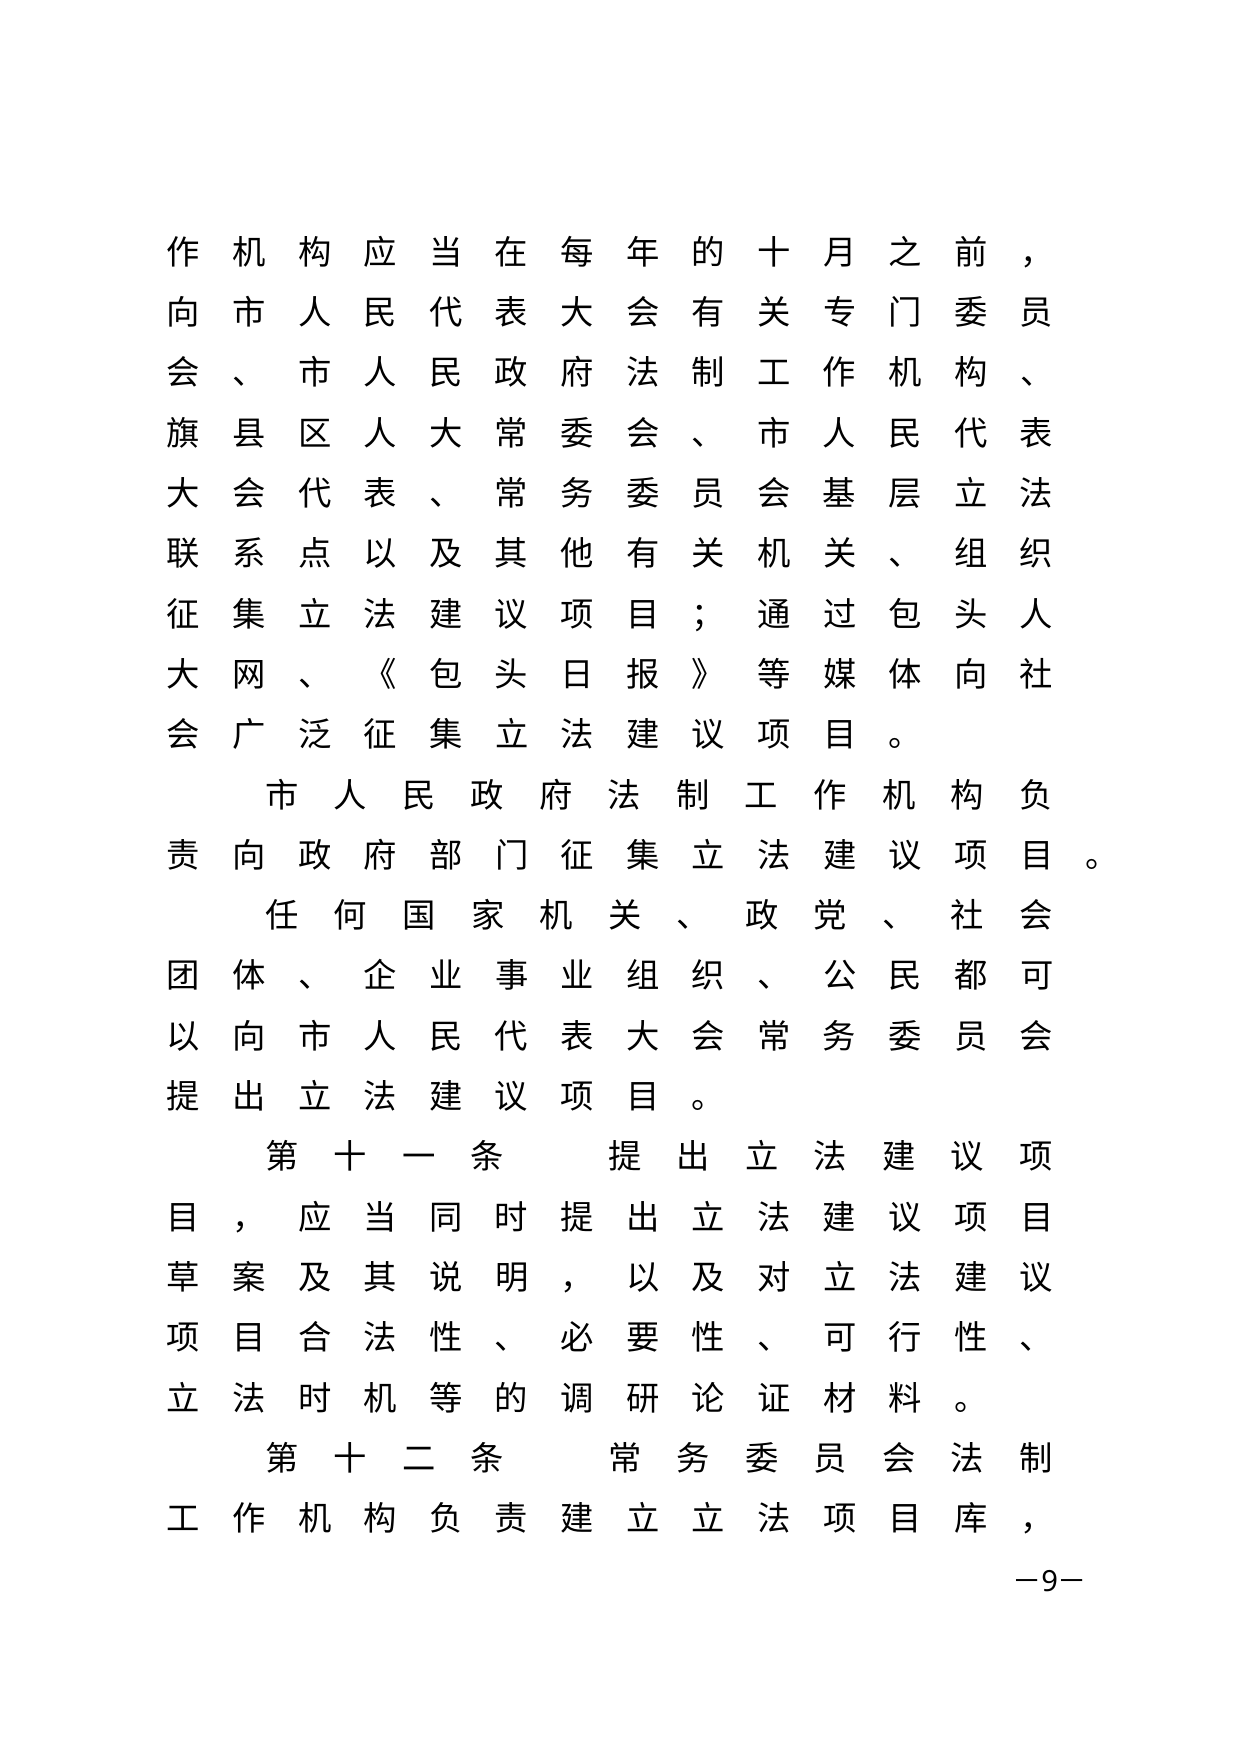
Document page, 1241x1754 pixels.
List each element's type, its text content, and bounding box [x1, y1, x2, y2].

text 第十条 常务委员会法制工作机构应当在每年的十月之前，向市人民代表大会有关专门委员会、市人民政府法制工作机构、旗县区人大常委会、市人民代表大会代表、常务委员会基层立法联系点以及其他有关机关、组织征集立法建议项目；通过包头人大网、《包头日报》等媒体向社会广泛征集立法建议项目。 [167, 219, 1085, 762]
text 任何国家机关、政党、社会团体、企业事业组织、公民都可以向市人民代表大会常务委员会提出立法建议项目。 [167, 883, 1085, 1124]
text 第十二条 常务委员会法制工作机构负责建立立法项目库，将征集到的立法建议项目列入立法项目库，对立法项目库实行动态管理。 [167, 1426, 1085, 1546]
text 第十一条 提出立法建议项目，应当同时提出立法建议项目草案及其说明，以及对立法建议项目合法性、必要性、可行性、立法时机等的调研论证材料。 [167, 1124, 1085, 1426]
text 市人民政府法制工作机构负责向政府部门征集立法建议项目。 [167, 762, 1085, 883]
